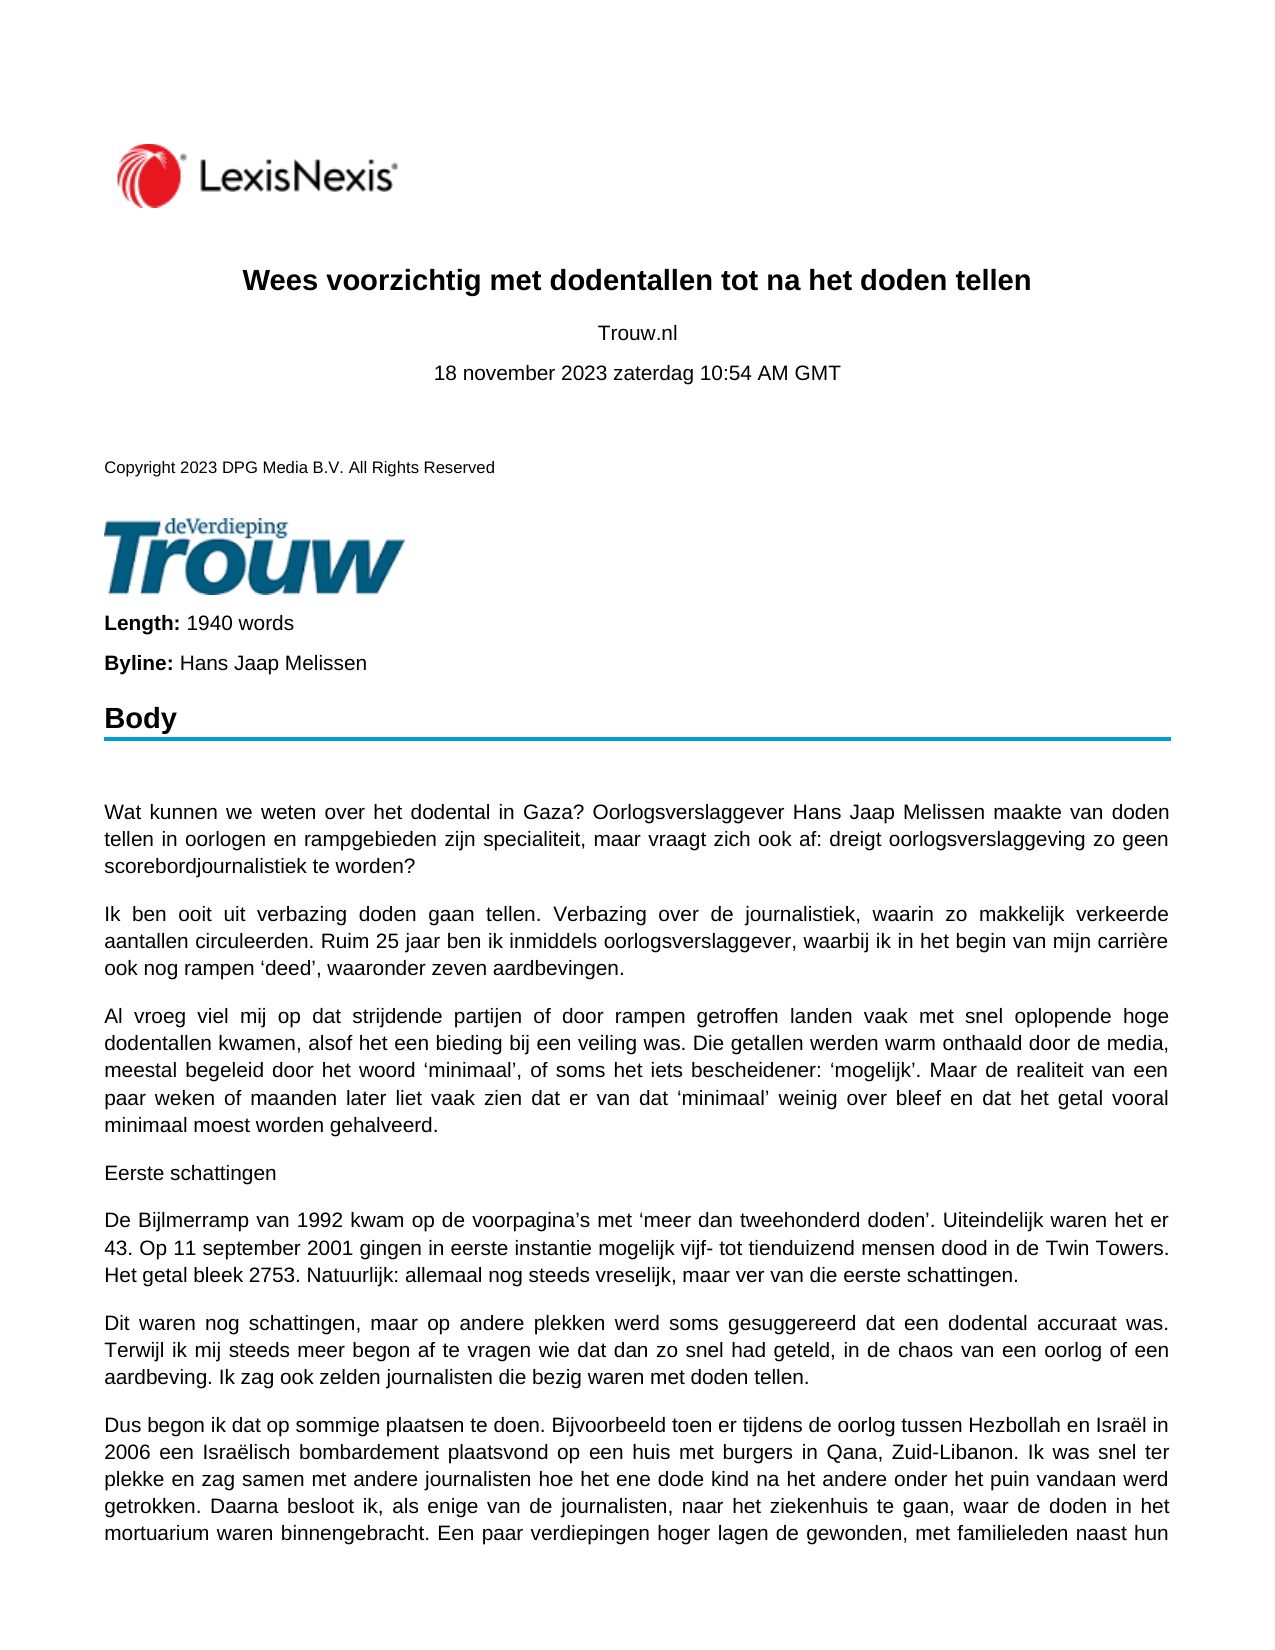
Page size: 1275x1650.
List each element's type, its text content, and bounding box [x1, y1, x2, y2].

picture [104, 144, 412, 208]
text Length: 1940 words [104, 608, 1171, 635]
text Eerste schattingen [104, 1157, 1171, 1184]
subtitle Wees voorzichtig met dodentallen tot na het doden tellen [104, 261, 1171, 297]
text Ik ben ooit uit verbazing doden gaan tellen. Verbazing over de journalistiek, waarin zo makkelijk verkeerde aantallen circuleerden. Ruim 25 jaar ben ik inmiddels oorlogsverslaggever, waarbij ik in het begin van mijn carrière ook nog rampen ‘deed’, waaronder zeven aardbevingen. [104, 899, 1171, 980]
picture [104, 518, 405, 595]
text Copyright 2023 DPG Media B.V. All Rights Reserved [104, 426, 1171, 477]
text Body [104, 699, 1171, 735]
text Byline: Hans Jaap Melissen [104, 647, 1171, 674]
text Wat kunnen we weten over het dodental in Gaza? Oorlogsverslaggever Hans Jaap Melissen maakte van doden tellen in oorlogen en rampgebieden zijn specialiteit, maar vraagt zich ook af: dreigt oorlogsverslaggeving zo geen scorebordjournalistiek te worden? [104, 797, 1171, 878]
text 18 november 2023 zaterdag 10:54 AM GMT [104, 357, 1171, 384]
text Al vroeg viel mij op dat strijdende partijen of door rampen getroffen landen vaak met snel oplopende hoge dodentallen kwamen, alsof het een bieding bij een veiling was. Die getallen werden warm onthaald door de media, meestal begeleid door het woord ‘minimaal’, of soms het iets bescheidener: ‘mogelijk’. Maar de realiteit van een paar weken of maanden later liet vaak zien dat er van dat ‘minimaal’ weinig over bleef en dat het getal vooral minimaal moest worden gehalveerd. [104, 1001, 1171, 1136]
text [104, 1409, 1171, 1545]
picture [203, 551, 227, 582]
text Trouw.nl [104, 318, 1171, 345]
text Dit waren nog schattingen, maar op andere plekken werd soms gesuggereerd dat een dodental accuraat was. Terwijl ik mij steeds meer begon af te vragen wie dat dan zo snel had geteld, in de chaos van een oorlog of een aardbeving. Ik zag ook zelden journalisten die bezig waren met doden tellen. [104, 1307, 1171, 1388]
text De Bijlmerramp van 1992 kwam op de voorpagina’s met ‘meer dan tweehonderd doden’. Uiteindelijk waren het er 43. Op 11 september 2001 gingen in eerste instantie mogelijk vijf- tot tienduizend mensen dood in de Twin Towers. Het getal bleek 2753. Natuurlijk: allemaal nog steeds vreselijk, maar ver van die eerste schattingen. [104, 1205, 1171, 1286]
